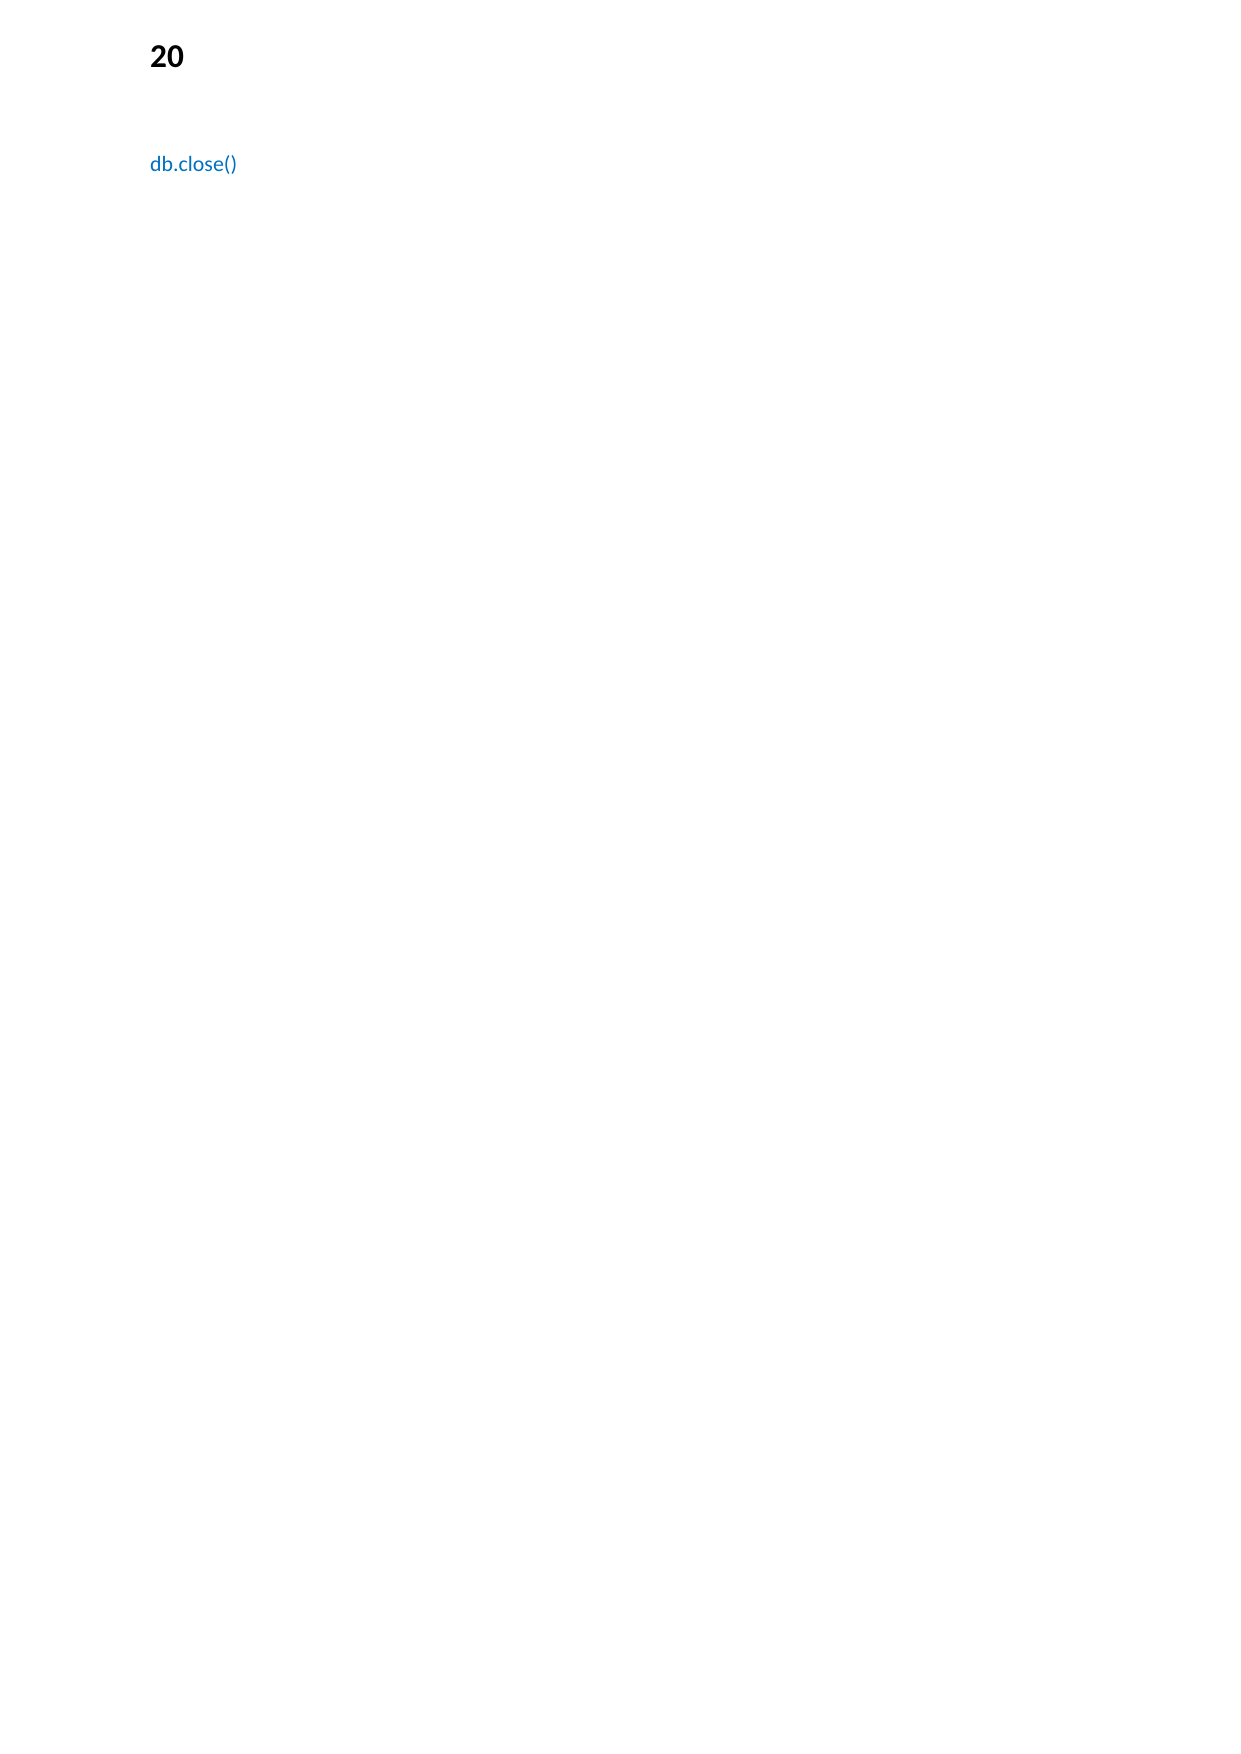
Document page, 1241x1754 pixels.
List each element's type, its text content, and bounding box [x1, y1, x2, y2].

text db.close() [150, 150, 1090, 177]
